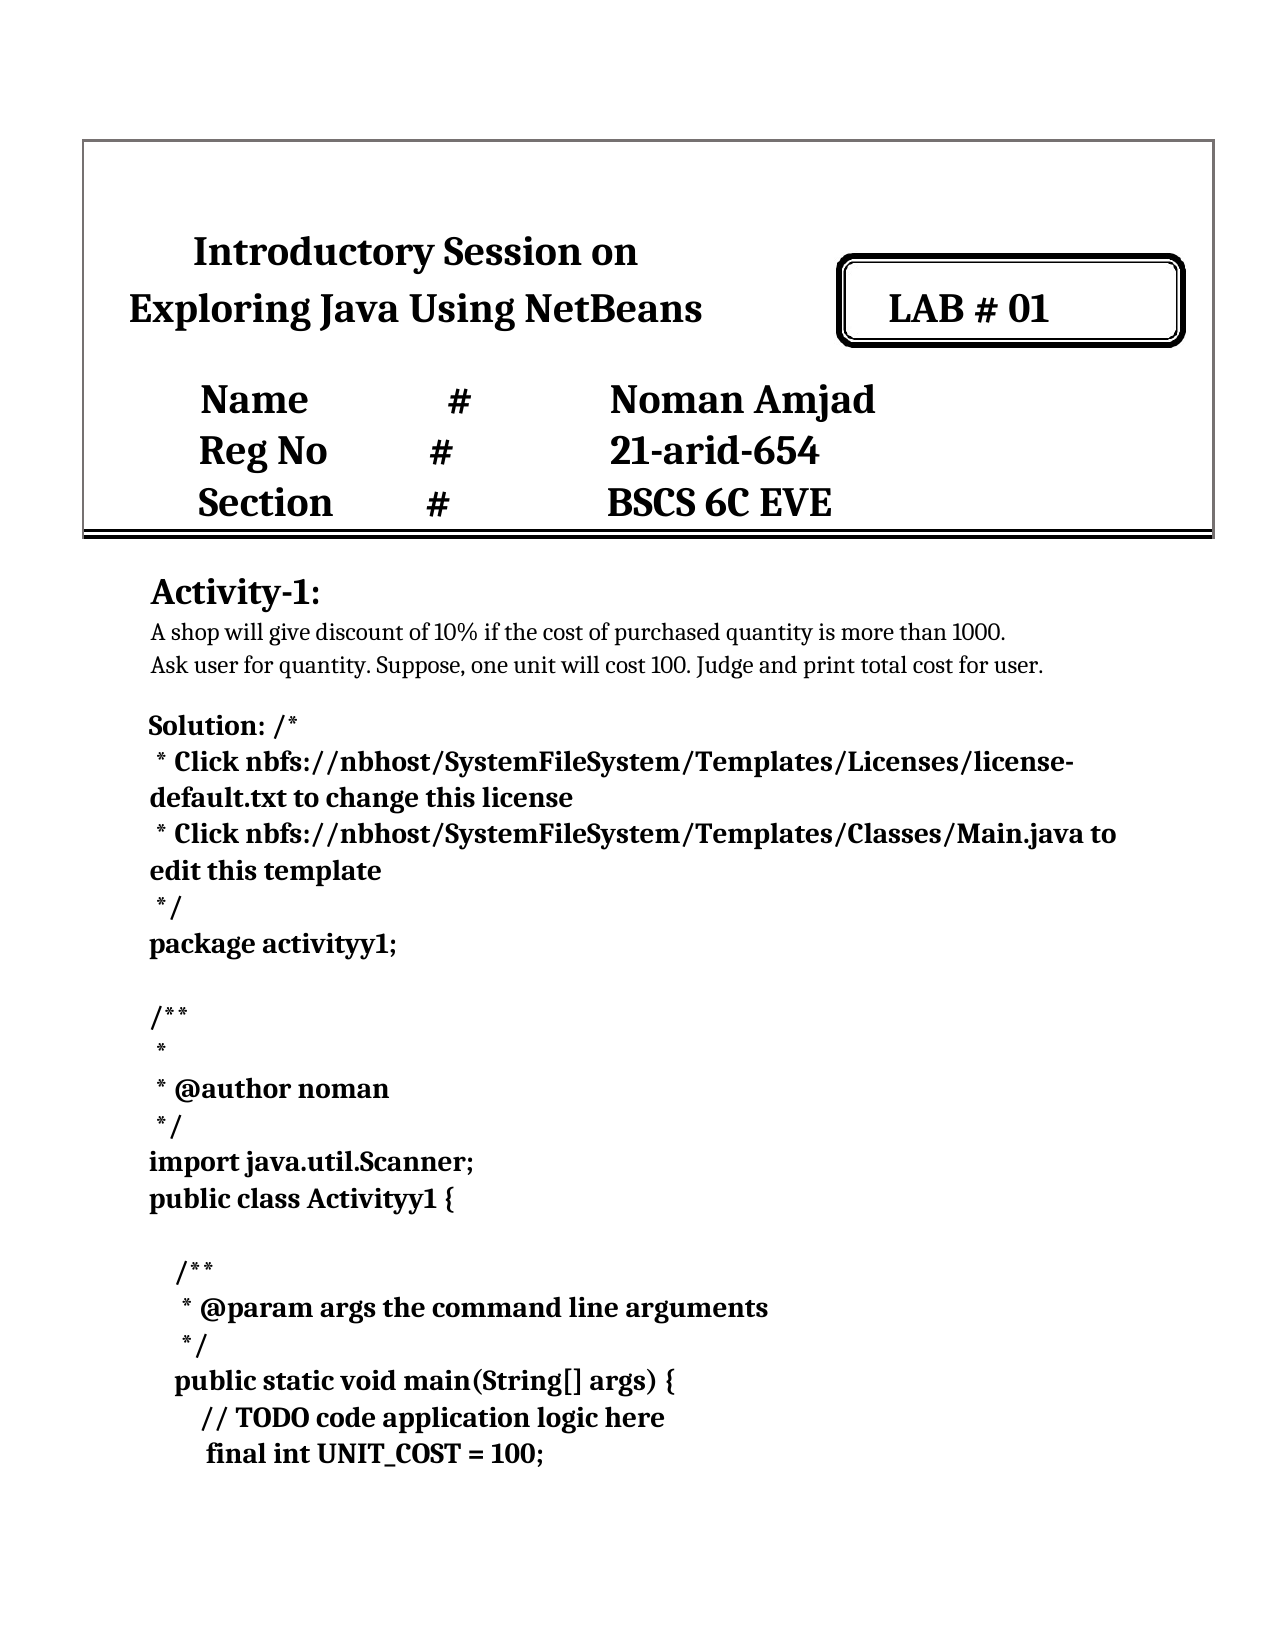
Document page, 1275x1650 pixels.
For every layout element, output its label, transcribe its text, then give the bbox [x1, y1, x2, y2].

text /** [148, 1000, 1137, 1033]
text // TODO code application logic here [148, 1401, 1137, 1434]
text Ask user for quantity. Suppose, one unit will cost 100. Judge and print total cost for user. [150, 651, 1137, 680]
text package activityy1; [148, 927, 1137, 960]
text Activity-1: [150, 571, 1137, 614]
text /** [148, 1255, 1137, 1288]
text final int UNIT_COST = 100; [148, 1437, 1137, 1471]
text import java.util.Scanner; [148, 1146, 1137, 1179]
table_header Introductory Session on Exploring Java Using NetBeans LAB # 01 Name # Noman Amjad Reg No # 21-arid-654 Section # BSCS 6C EVE [84, 142, 1212, 529]
text */ [148, 1109, 1137, 1143]
text * [148, 1036, 1137, 1070]
text * @param args the command line arguments [148, 1291, 1137, 1325]
text * @author noman [148, 1073, 1137, 1106]
text */ [148, 890, 1137, 924]
text * Click nbfs://nbhost/SystemFileSystem/Templates/Classes/Main.java to edit this template [148, 818, 1137, 887]
text public static void main(String[] args) { [148, 1364, 1137, 1398]
text */ [148, 1328, 1137, 1361]
text * Click nbfs://nbhost/SystemFileSystem/Templates/Licenses/license-default.txt to change this license [148, 745, 1137, 815]
text Solution: /* [148, 709, 1137, 742]
text A shop will give discount of 10% if the cost of purchased quantity is more than 1000. [150, 618, 1137, 647]
text public class Activityy1 { [148, 1182, 1137, 1216]
